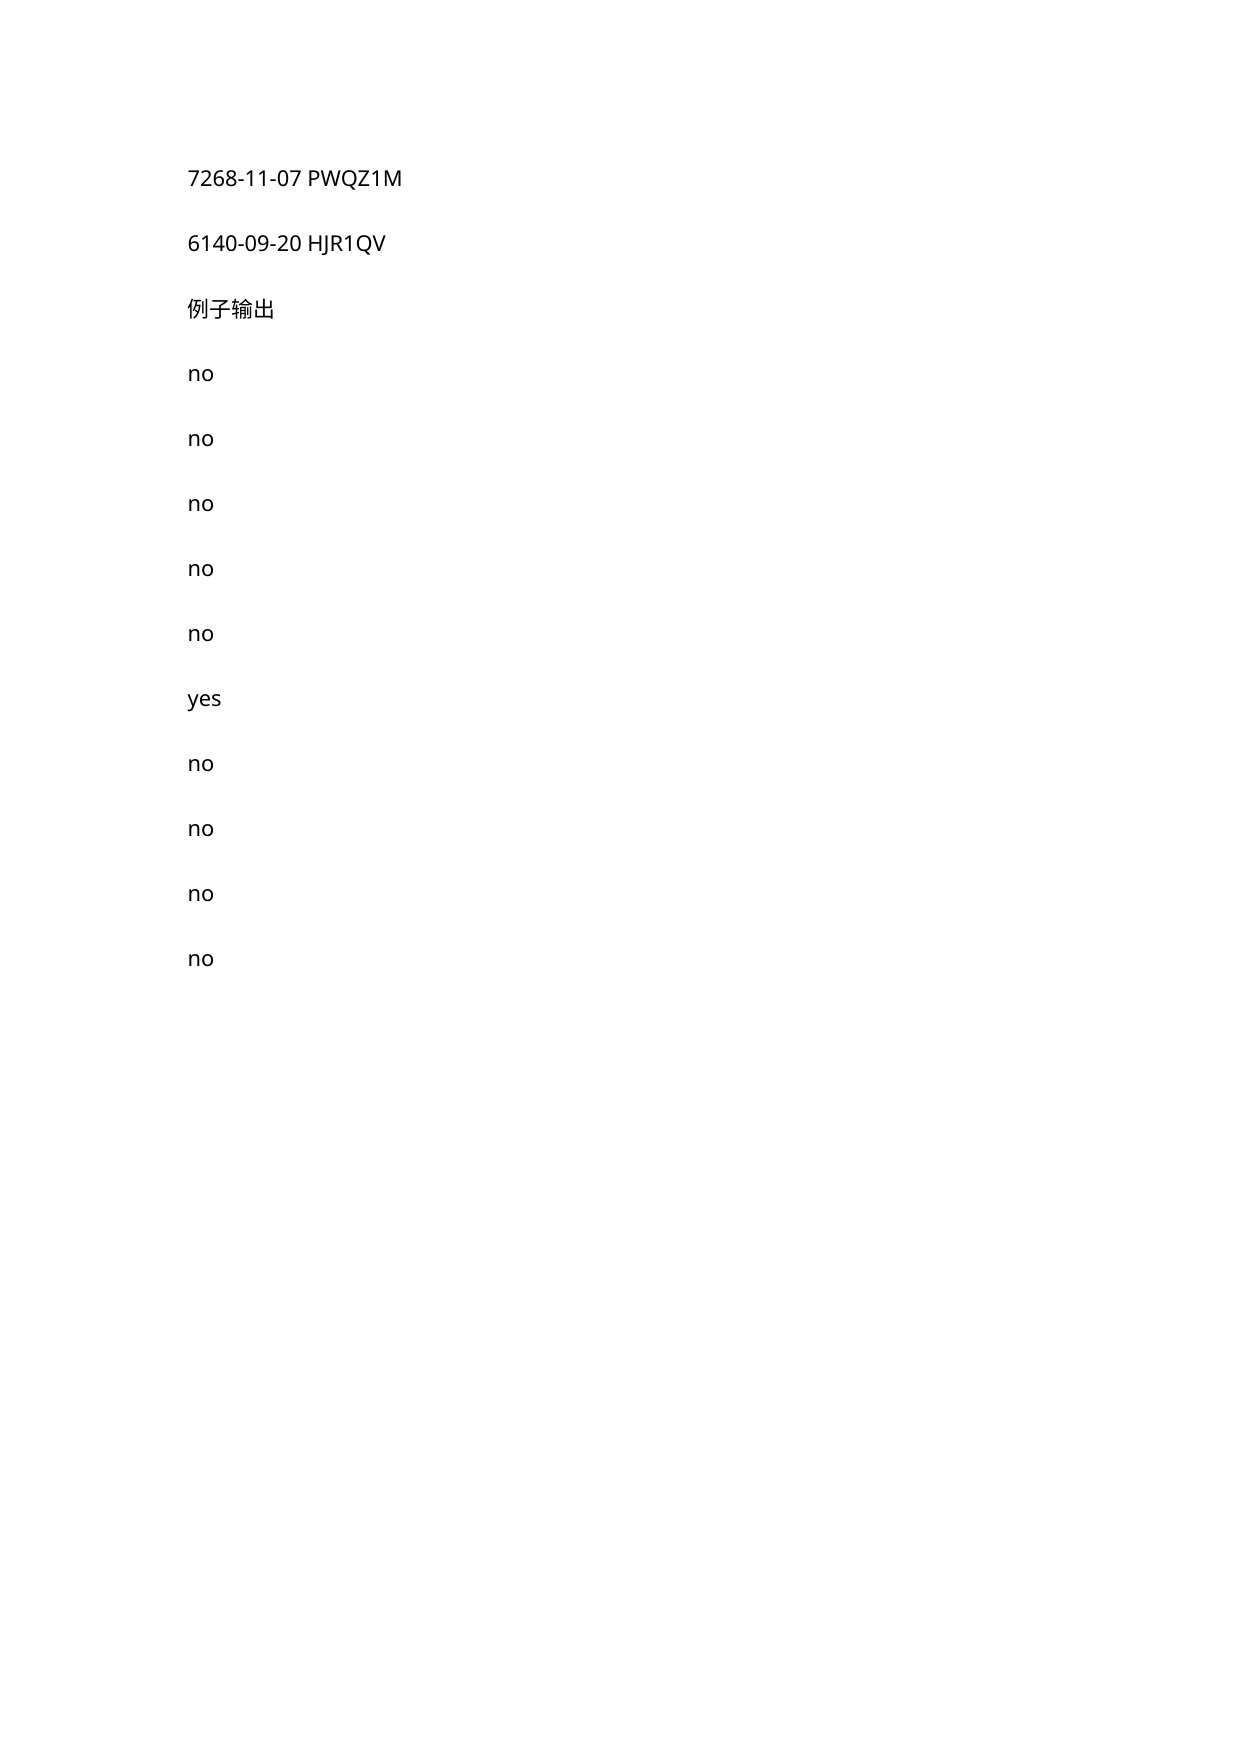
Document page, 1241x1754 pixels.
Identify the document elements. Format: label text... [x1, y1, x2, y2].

text yes [187, 682, 1053, 714]
text no [187, 552, 1053, 584]
text 例子输出 [187, 292, 1053, 324]
text no [187, 942, 1053, 974]
text no [187, 357, 1053, 389]
text 6140-09-20 HJR1QV [187, 227, 1053, 259]
text no [187, 747, 1053, 779]
text no [187, 812, 1053, 844]
text no [187, 877, 1053, 909]
text no [187, 487, 1053, 519]
text 7268-11-07 PWQZ1M [187, 162, 1053, 194]
text no [187, 617, 1053, 649]
text no [187, 422, 1053, 454]
